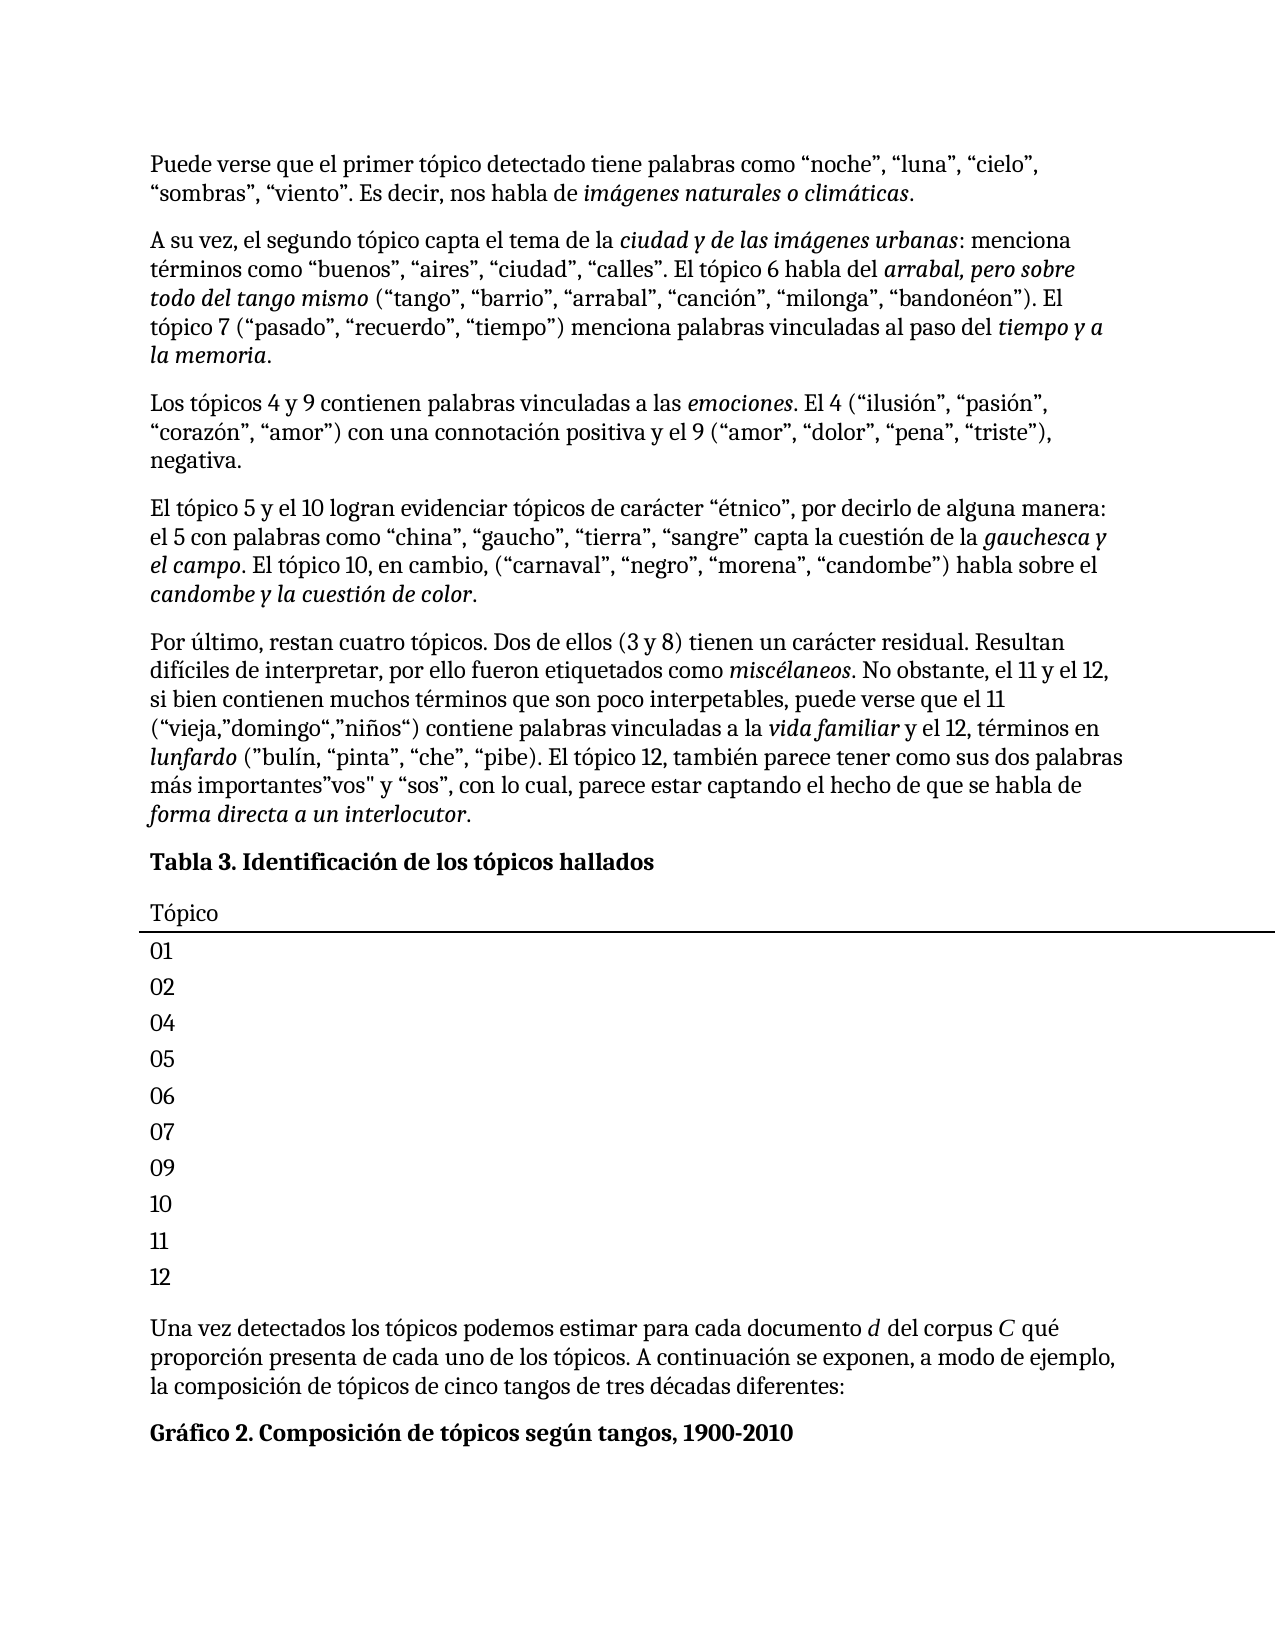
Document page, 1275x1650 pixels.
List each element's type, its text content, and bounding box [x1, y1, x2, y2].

table_cell 12 [139, 1259, 1275, 1295]
table_cell 06 [139, 1078, 1275, 1114]
text Gráfico 2. Composición de tópicos según tangos, 1900-2010 [150, 1419, 1125, 1448]
table_cell 10 [139, 1187, 1275, 1223]
text El tópico 5 y el 10 logran evidenciar tópicos de carácter “étnico”, por decirlo de alguna manera: el 5 con palabras como “china”, “gaucho”, “tierra”, “sangre” capta la cuestión de la gauchesca y el campo. El tópico 10, en cambio, (“carnaval”, “negro”, “morena”, “candombe”) habla sobre el candombe y la cuestión de color. [150, 494, 1125, 609]
table_cell 05 [139, 1042, 1275, 1078]
text Una vez detectados los tópicos podemos estimar para cada documento del corpus qué proporción presenta de cada uno de los tópicos. A continuación se exponen, a modo de ejemplo, la composición de tópicos de cinco tangos de tres décadas diferentes: [150, 1314, 1125, 1400]
table_cell 02 [139, 969, 1275, 1005]
table_cell 09 [139, 1150, 1275, 1187]
table_cell 07 [139, 1114, 1275, 1150]
text A su vez, el segundo tópico capta el tema de la ciudad y de las imágenes urbanas: menciona términos como “buenos”, “aires”, “ciudad”, “calles”. El tópico 6 habla del arrabal, pero sobre todo del tango mismo (“tango”, “barrio”, “arrabal”, “canción”, “milonga”, “bandonéon”). El tópico 7 (“pasado”, “recuerdo”, “tiempo”) menciona palabras vinculadas al paso del tiempo y a la memoria. [150, 226, 1125, 370]
text Puede verse que el primer tópico detectado tiene palabras como “noche”, “luna”, “cielo”, “sombras”, “viento”. Es decir, nos habla de imágenes naturales o climáticas. [150, 150, 1125, 207]
table_cell 04 [139, 1005, 1275, 1042]
table_cell 11 [139, 1223, 1275, 1259]
table_cell 01 [139, 933, 1275, 969]
text Por último, restan cuatro tópicos. Dos de ellos (3 y 8) tienen un carácter residual. Resultan difíciles de interpretar, por ello fueron etiquetados como miscélaneos. No obstante, el 11 y el 12, si bien contienen muchos términos que son poco interpetables, puede verse que el 11 (“vieja,”domingo“,”niños“) contiene palabras vinculadas a la vida familiar y el 12, términos en lunfardo (”bulín, “pinta”, “che”, “pibe). El tópico 12, también parece tener como sus dos palabras más importantes”vos" y “sos”, con lo cual, parece estar captando el hecho de que se habla de forma directa a un interlocutor. [150, 627, 1125, 829]
table_header Tópico [139, 895, 1275, 931]
text Tabla 3. Identificación de los tópicos hallados [150, 847, 1125, 876]
text Los tópicos 4 y 9 contienen palabras vinculadas a las emociones. El 4 (“ilusión”, “pasión”, “corazón”, “amor”) con una connotación positiva y el 9 (“amor”, “dolor”, “pena”, “triste”), negativa. [150, 389, 1125, 475]
